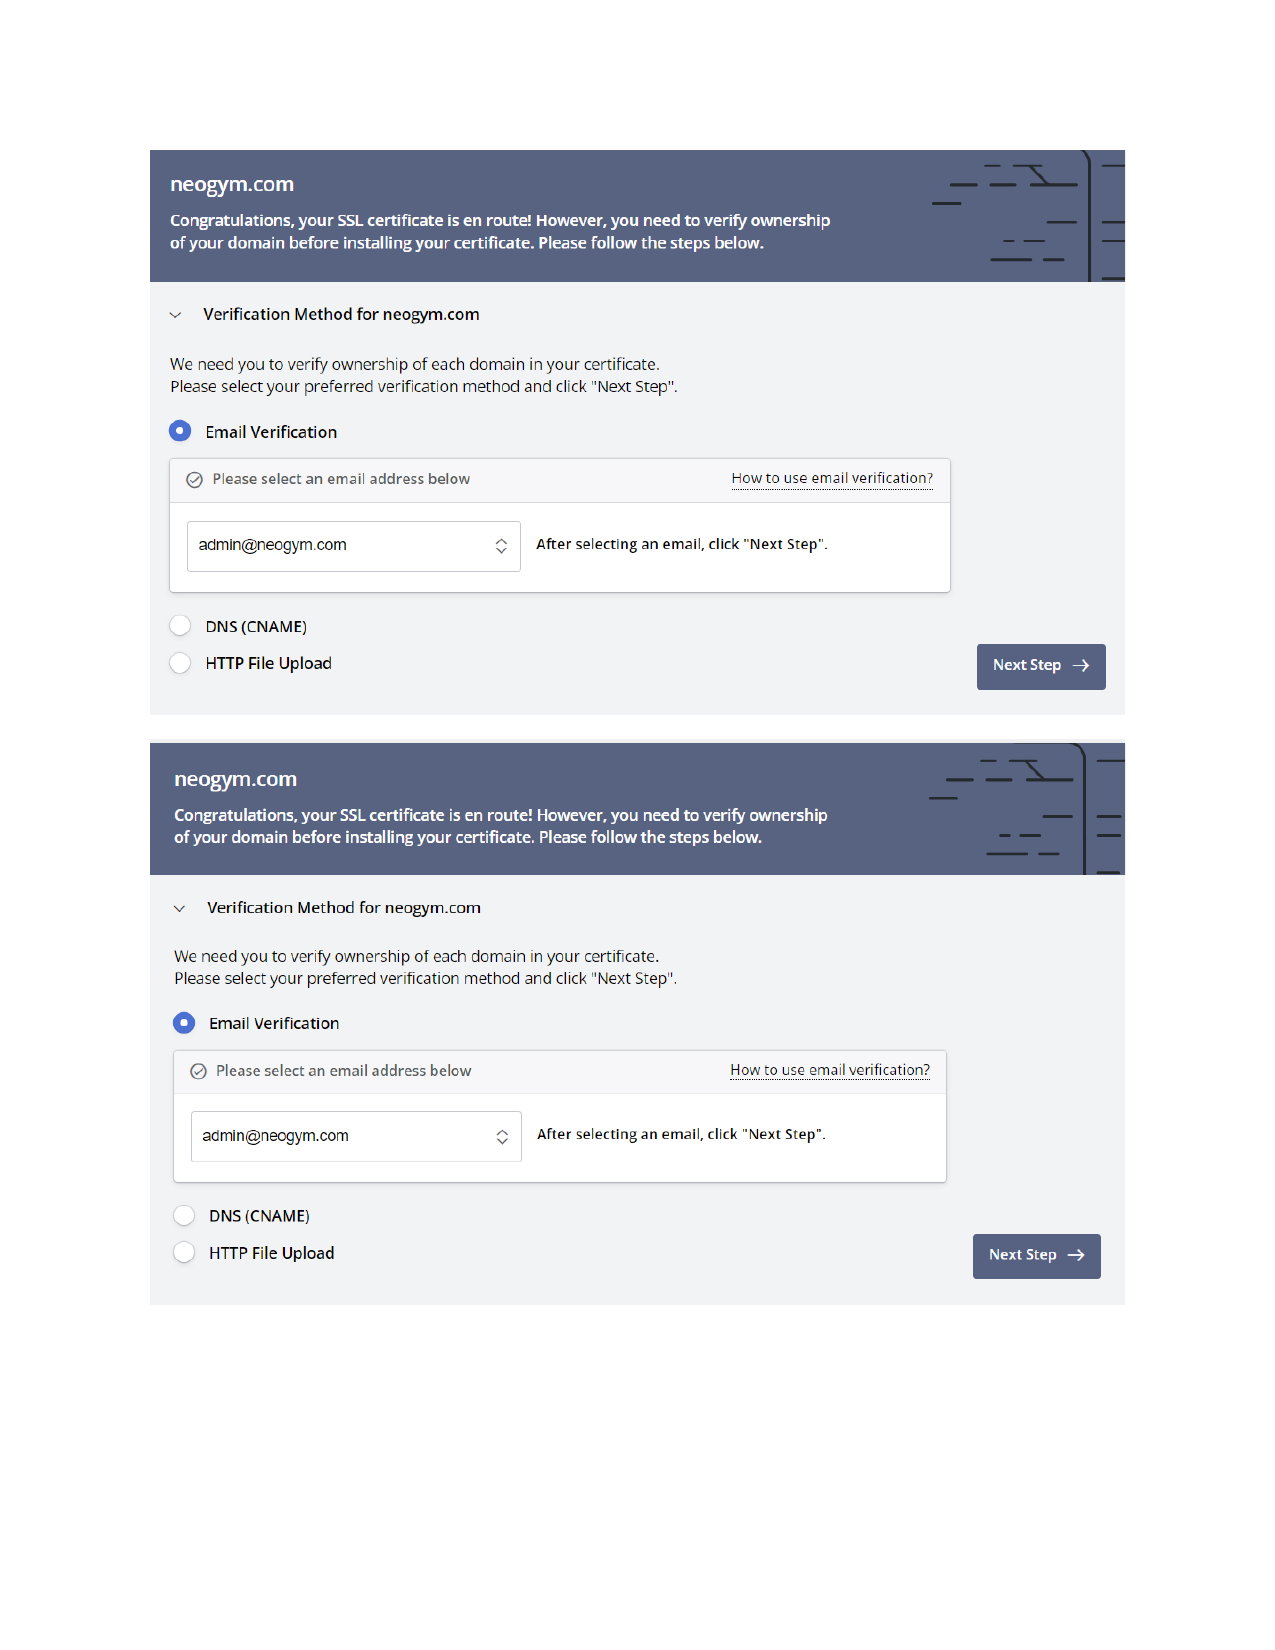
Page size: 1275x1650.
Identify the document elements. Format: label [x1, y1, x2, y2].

picture [150, 739, 1125, 1305]
picture [150, 150, 1125, 715]
